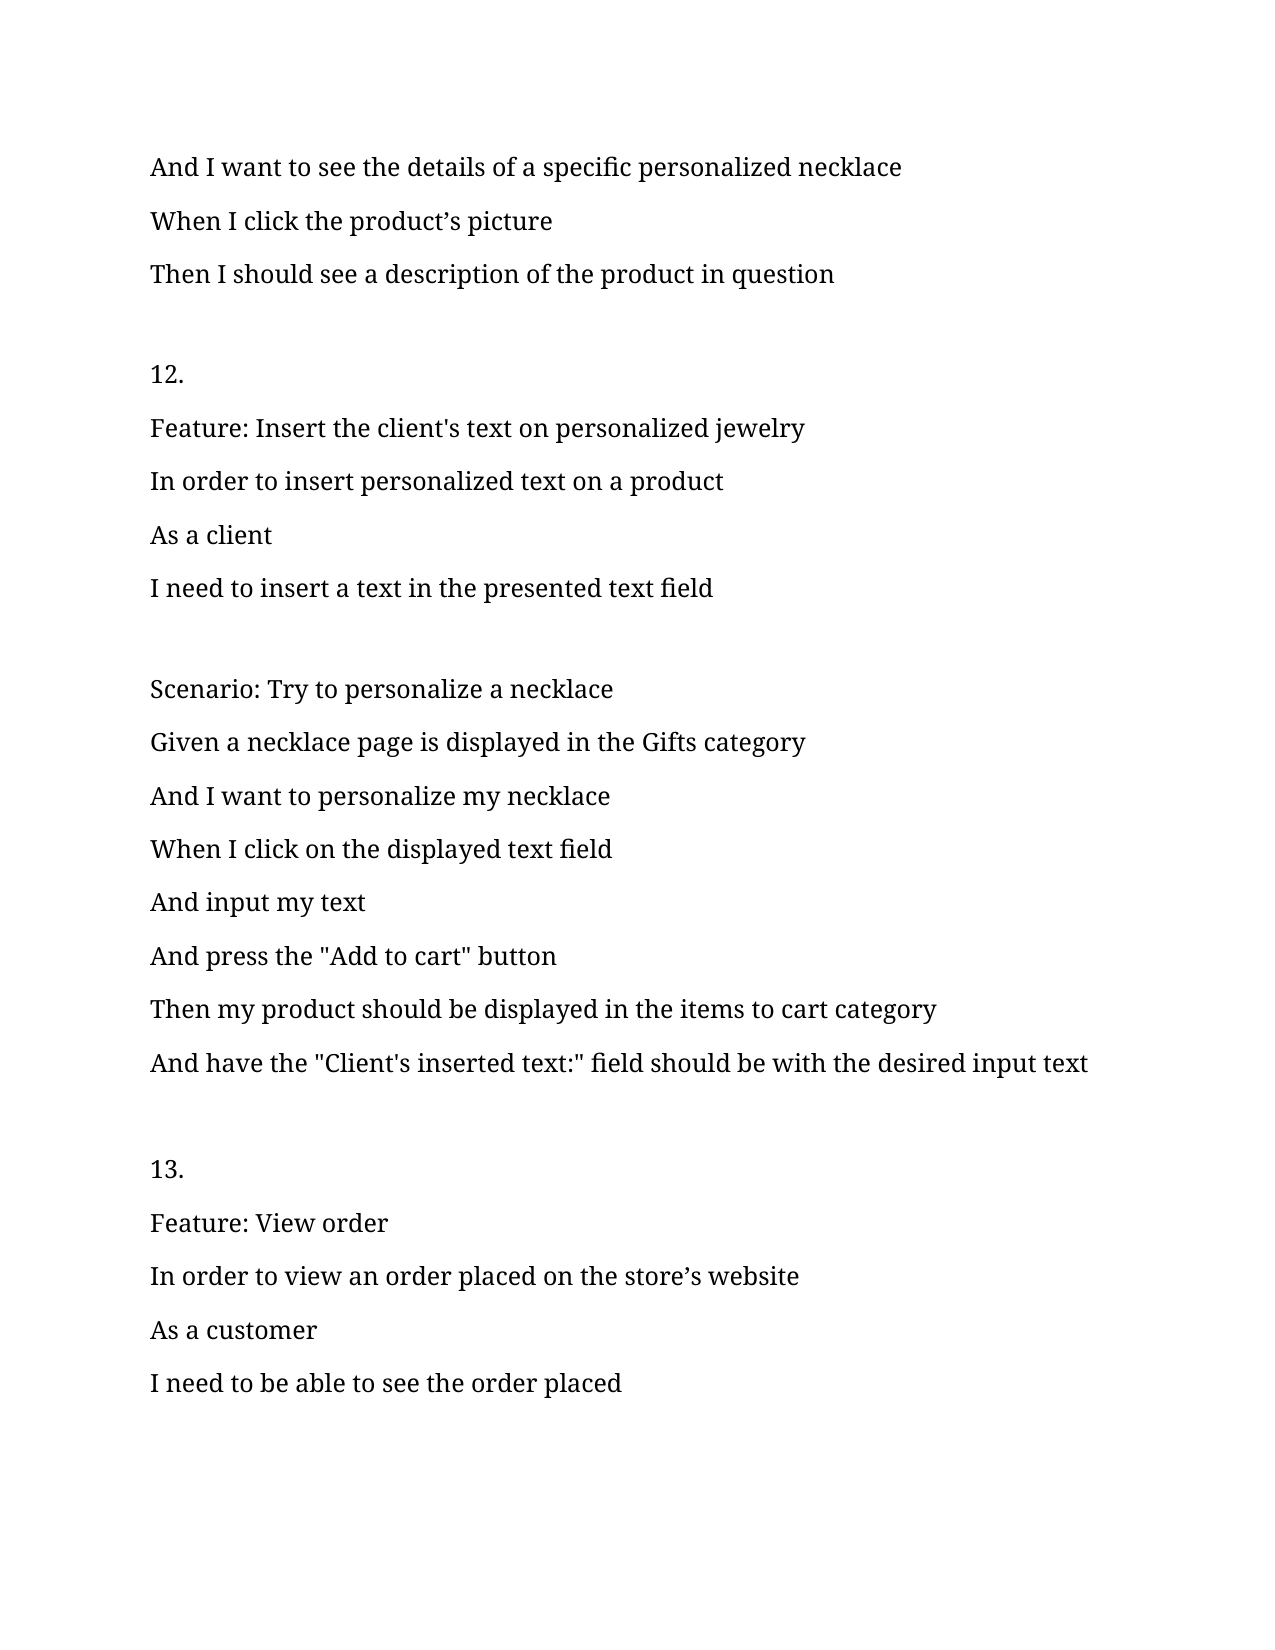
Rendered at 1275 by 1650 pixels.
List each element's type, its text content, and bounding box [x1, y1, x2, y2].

text And press the "Add to cart" button [150, 938, 1125, 972]
text 13. [150, 1152, 1125, 1186]
text I need to insert a text in the presented text field [150, 571, 1125, 605]
text Feature: Insert the client's text on personalized jewelry [150, 411, 1125, 445]
text Scenario: Try to personalize a necklace [150, 671, 1125, 705]
text In order to view an order placed on the store’s website [150, 1259, 1125, 1293]
text Then my product should be displayed in the items to cart category [150, 992, 1125, 1026]
text And I want to see the details of a specific personalized necklace [150, 150, 1125, 184]
text And have the "Client's inserted text:" field should be with the desired input text [150, 1045, 1125, 1079]
text Then I should see a description of the product in question [150, 257, 1125, 291]
text When I click the product’s picture [150, 203, 1125, 237]
text When I click on the displayed text field [150, 832, 1125, 866]
text I need to be able to see the order placed [150, 1366, 1125, 1400]
text 12. [150, 357, 1125, 391]
text And I want to personalize my necklace [150, 778, 1125, 812]
text In order to insert personalized text on a product [150, 464, 1125, 498]
text As a client [150, 517, 1125, 552]
text Feature: View order [150, 1206, 1125, 1240]
text Given a necklace page is displayed in the Gifts category [150, 725, 1125, 759]
text And input my text [150, 885, 1125, 919]
text As a customer [150, 1312, 1125, 1347]
